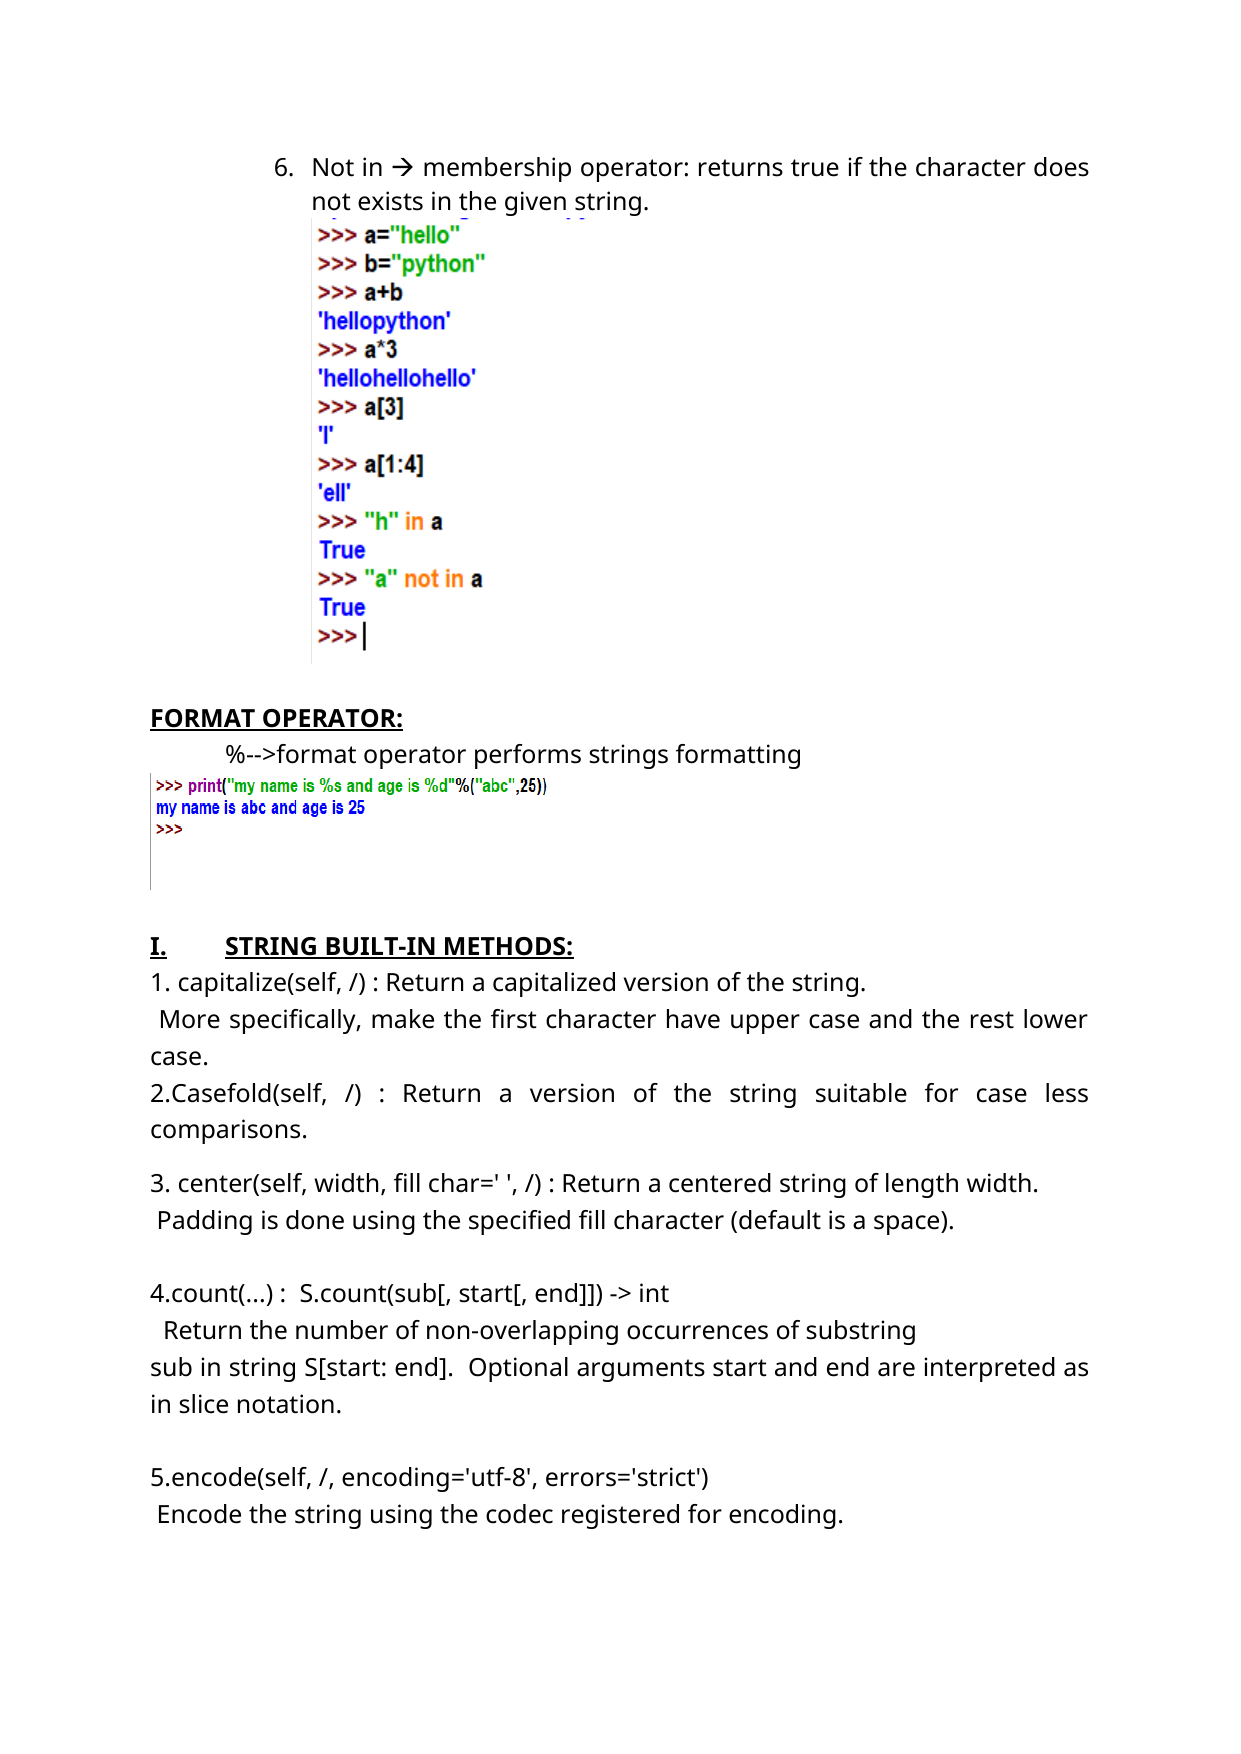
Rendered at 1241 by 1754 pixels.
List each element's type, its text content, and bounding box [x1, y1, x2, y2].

text More specifically, make the first character have upper case and the rest lower case. [150, 1002, 1090, 1073]
text sub in string S[start: end]. Optional arguments start and end are interpreted as in slice notation. [150, 1349, 1090, 1420]
picture [311, 218, 1241, 664]
text 4.count(...) : S.count(sub[, start[, end]]) -> int [150, 1276, 1090, 1310]
text 3. center(self, width, fill char=' ', /) : Return a centered string of length width. [150, 1166, 1090, 1200]
list Not in membership operator: returns true if the character does not exists in the given string. [273, 150, 1090, 218]
text Return the number of non-overlapping occurrences of substring [150, 1313, 1090, 1347]
picture [150, 773, 1241, 890]
text Padding is done using the specified fill character (default is a space). [150, 1202, 1090, 1236]
text %-->format operator performs strings formatting [150, 737, 1090, 771]
text 1. capitalize(self, /) : Return a capitalized version of the string. [150, 965, 1090, 999]
text I. STRING BUILT-IN METHODS: [150, 928, 1090, 962]
text 2.Casefold(self, /) : Return a version of the string suitable for case less comparisons. [150, 1075, 1090, 1146]
text Encode the string using the codec registered for encoding. [150, 1497, 1090, 1531]
text FORMAT OPERATOR: [150, 700, 1090, 734]
text 5.encode(self, /, encoding='utf-8', errors='strict') [150, 1460, 1090, 1494]
